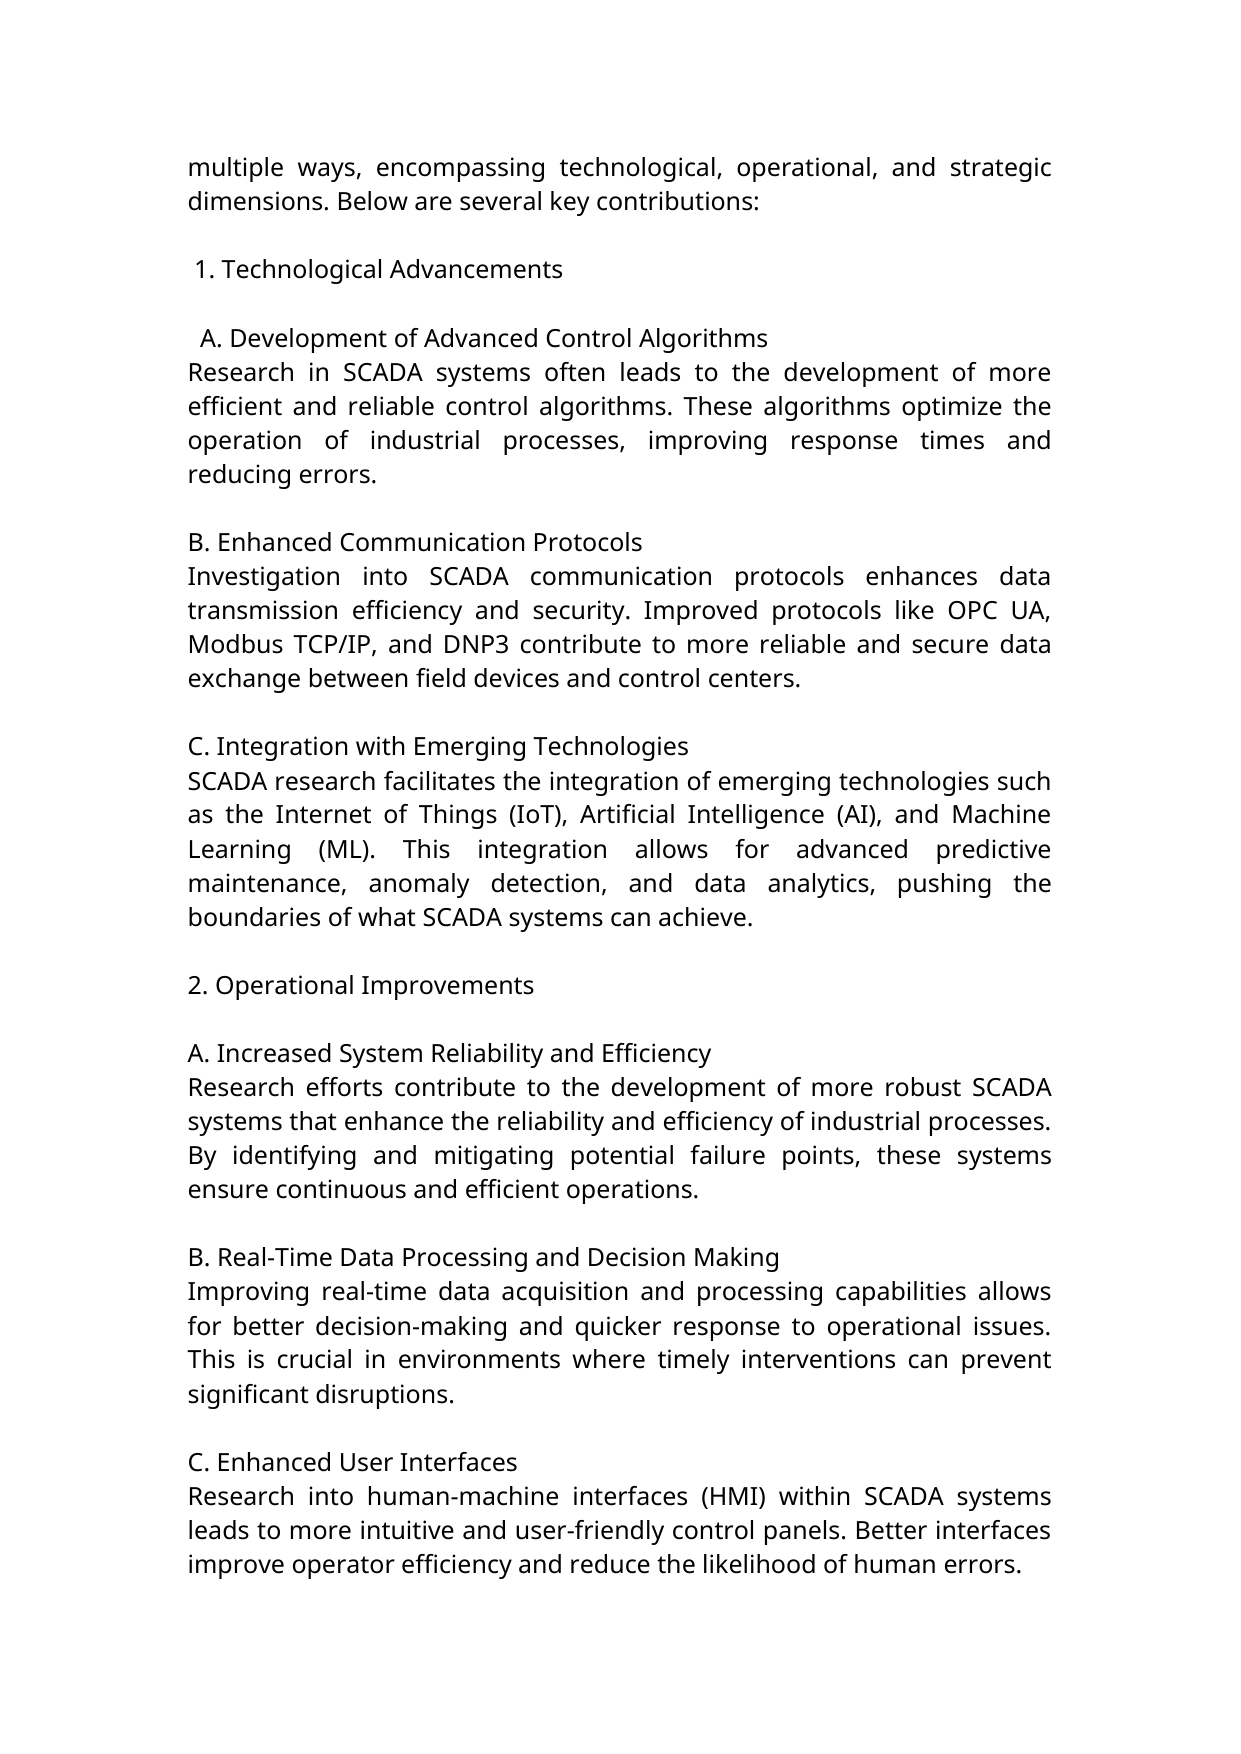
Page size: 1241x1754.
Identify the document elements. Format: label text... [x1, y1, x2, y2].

list C. Integration with Emerging Technologies [187, 729, 1053, 763]
list SCADA research facilitates the integration of emerging technologies such as the Internet of Things (IoT), Artificial Intelligence (AI), and Machine Learning (ML). This integration allows for advanced predictive maintenance, anomaly detection, and data analytics, pushing the boundaries of what SCADA systems can achieve. [187, 763, 1053, 933]
list Research into human-machine interfaces (HMI) within SCADA systems leads to more intuitive and user-friendly control panels. Better interfaces improve operator efficiency and reduce the likelihood of human errors. [187, 1478, 1053, 1581]
list Improving real-time data acquisition and processing capabilities allows for better decision-making and quicker response to operational issues. This is crucial in environments where timely interventions can prevent significant disruptions. [187, 1274, 1053, 1410]
list Research in SCADA systems often leads to the development of more efficient and reliable control algorithms. These algorithms optimize the operation of industrial processes, improving response times and reducing errors. [187, 354, 1053, 491]
list A. Increased System Reliability and Efficiency [187, 1036, 1053, 1070]
list B. Enhanced Communication Protocols [187, 525, 1053, 559]
list Research efforts contribute to the development of more robust SCADA systems that enhance the reliability and efficiency of industrial processes. By identifying and mitigating potential failure points, these systems ensure continuous and efficient operations. [187, 1070, 1053, 1206]
list 1. Technological Advancements [187, 252, 1053, 286]
list C. Enhanced User Interfaces [187, 1444, 1053, 1478]
list A. Development of Advanced Control Algorithms [187, 320, 1053, 354]
list 2. Operational Improvements [187, 967, 1053, 1002]
list Investigation into SCADA communication protocols enhances data transmission efficiency and security. Improved protocols like OPC UA, Modbus TCP/IP, and DNP3 contribute to more reliable and secure data exchange between field devices and control centers. [187, 559, 1053, 695]
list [187, 150, 1053, 218]
list B. Real-Time Data Processing and Decision Making [187, 1240, 1053, 1274]
